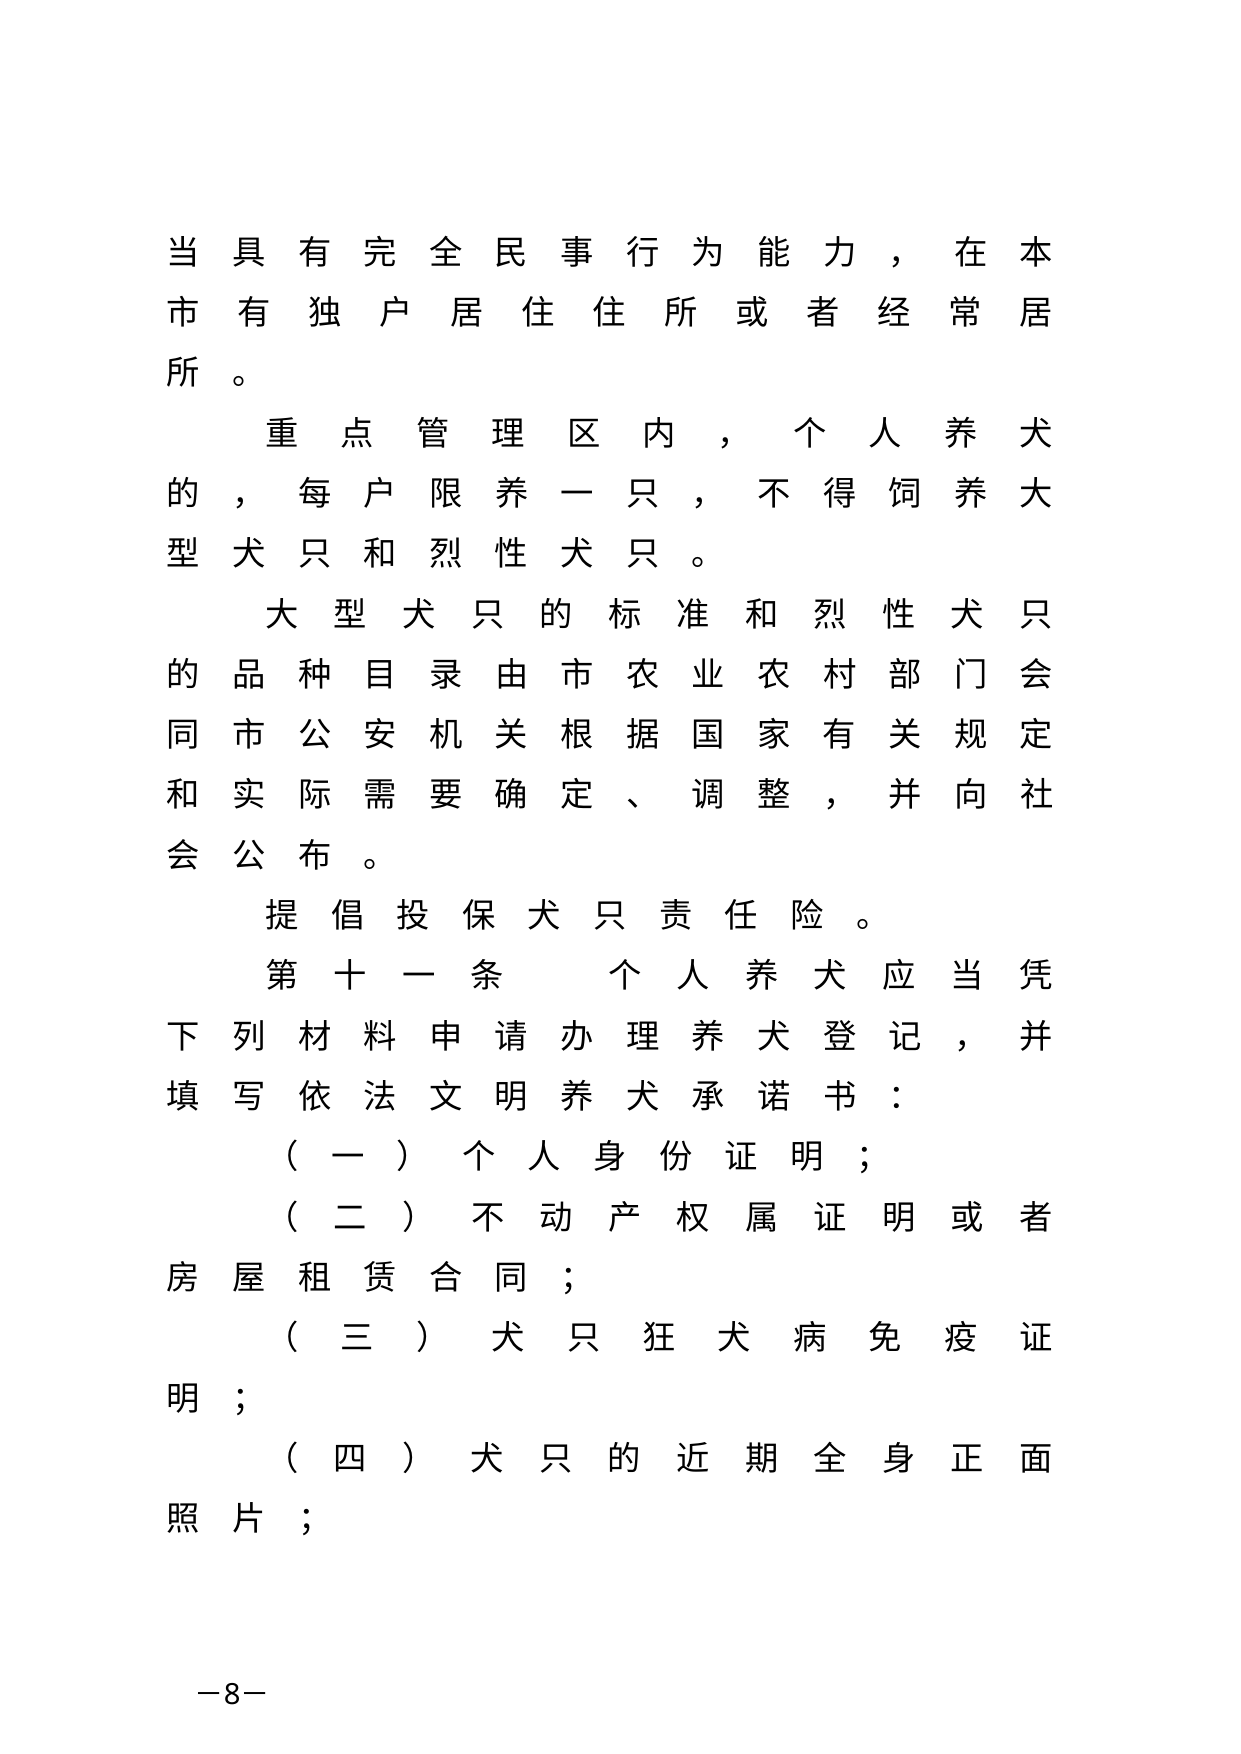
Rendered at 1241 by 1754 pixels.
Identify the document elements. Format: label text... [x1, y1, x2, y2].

text （四）犬只的近期全身正面照片； [167, 1426, 1085, 1546]
text 重点管理区内，个人养犬的，每户限养一只，不得饲养大型犬只和烈性犬只。 [167, 400, 1085, 581]
text 大型犬只的标准和烈性犬只的品种目录由市农业农村部门会同市公安机关根据国家有关规定和实际需要确定、调整，并向社会公布。 [167, 581, 1085, 883]
text （三）犬只狂犬病免疫证明； [167, 1305, 1085, 1426]
text （一）个人身份证明； [167, 1124, 1085, 1184]
text （二）不动产权属证明或者房屋租赁合同； [167, 1184, 1085, 1305]
text 第十一条 个人养犬应当凭下列材料申请办理养犬登记，并填写依法文明养犬承诺书： [167, 943, 1085, 1124]
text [167, 219, 1085, 400]
text 提倡投保犬只责任险。 [167, 883, 1085, 943]
